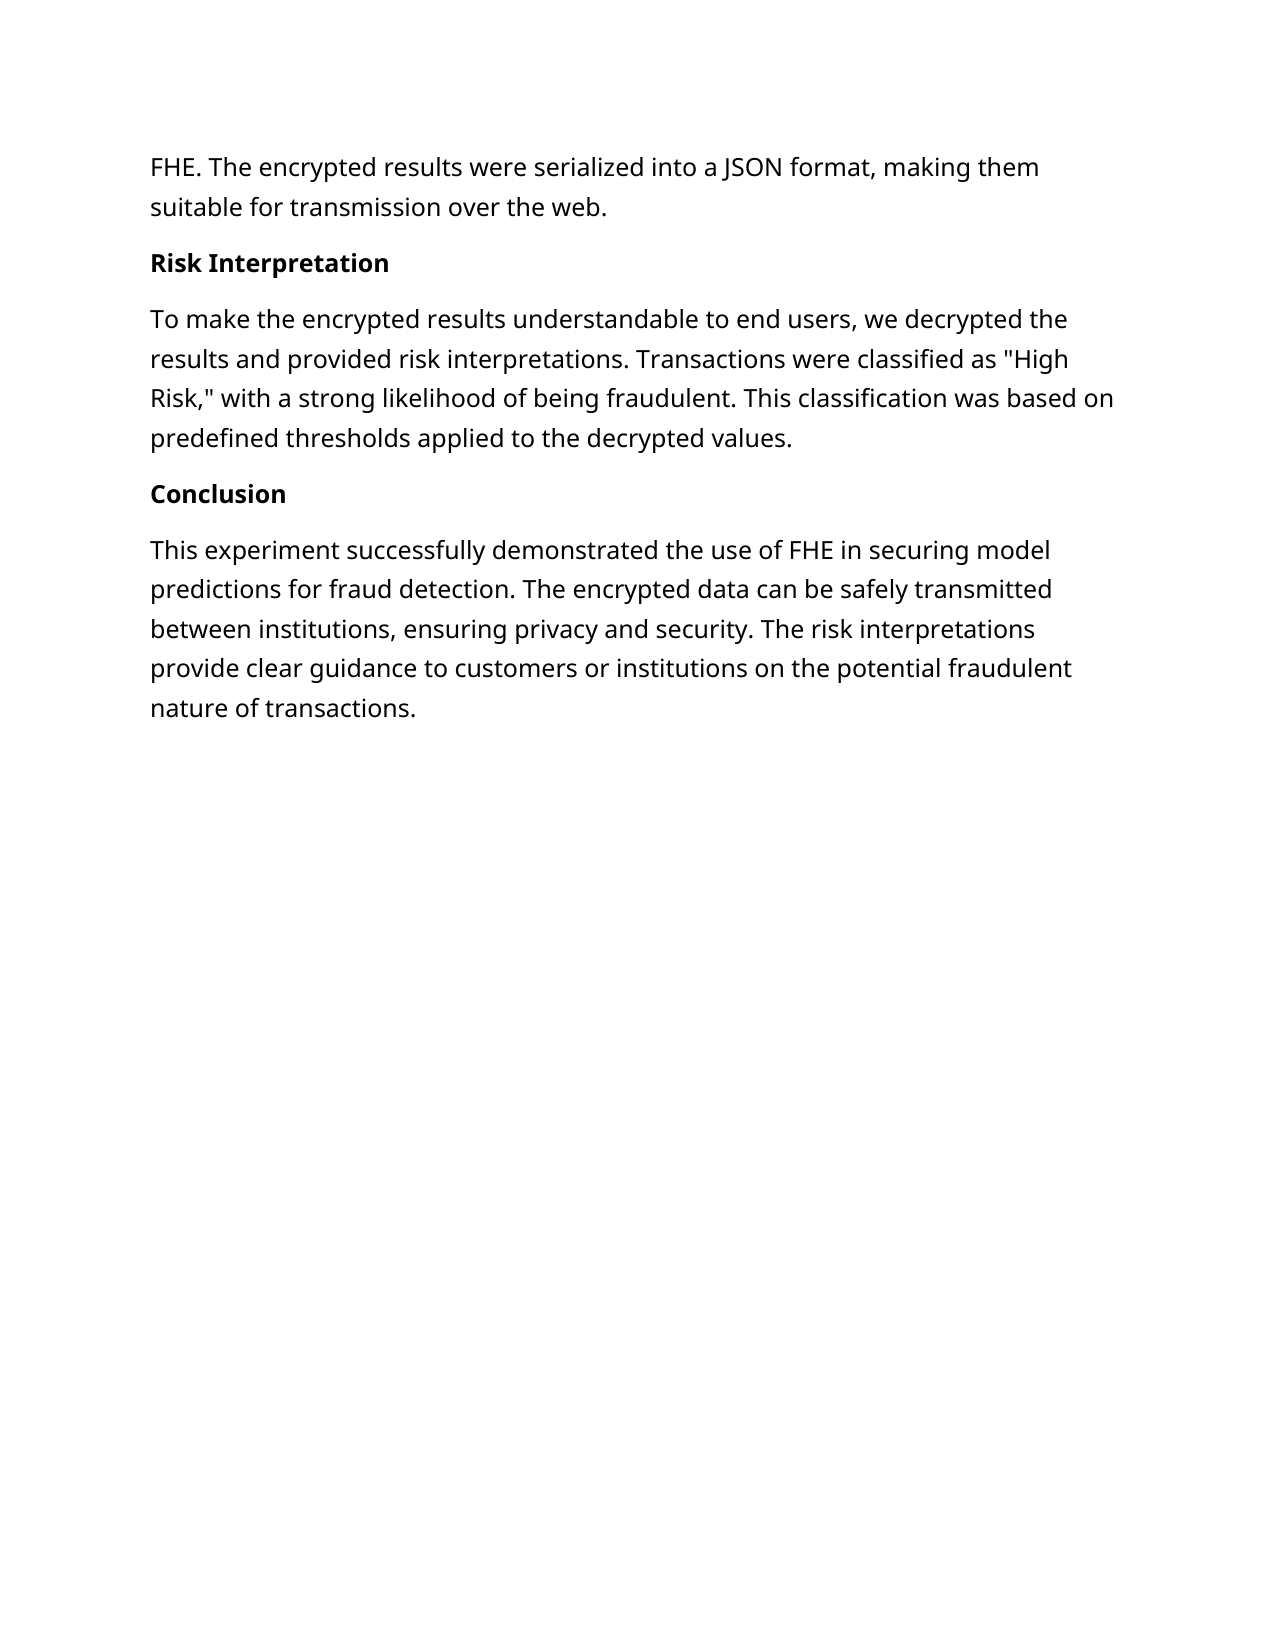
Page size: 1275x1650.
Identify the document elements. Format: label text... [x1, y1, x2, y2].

text Risk Interpretation [150, 246, 1125, 280]
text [150, 150, 1125, 223]
text Conclusion [150, 476, 1125, 510]
text This experiment successfully demonstrated the use of FHE in securing model predictions for fraud detection. The encrypted data can be safely transmitted between institutions, ensuring privacy and security. The risk interpretations provide clear guidance to customers or institutions on the potential fraudulent nature of transactions. [150, 532, 1125, 724]
text To make the encrypted results understandable to end users, we decrypted the results and provided risk interpretations. Transactions were classified as "High Risk," with a strong likelihood of being fraudulent. This classification was based on predefined thresholds applied to the decrypted values. [150, 302, 1125, 454]
